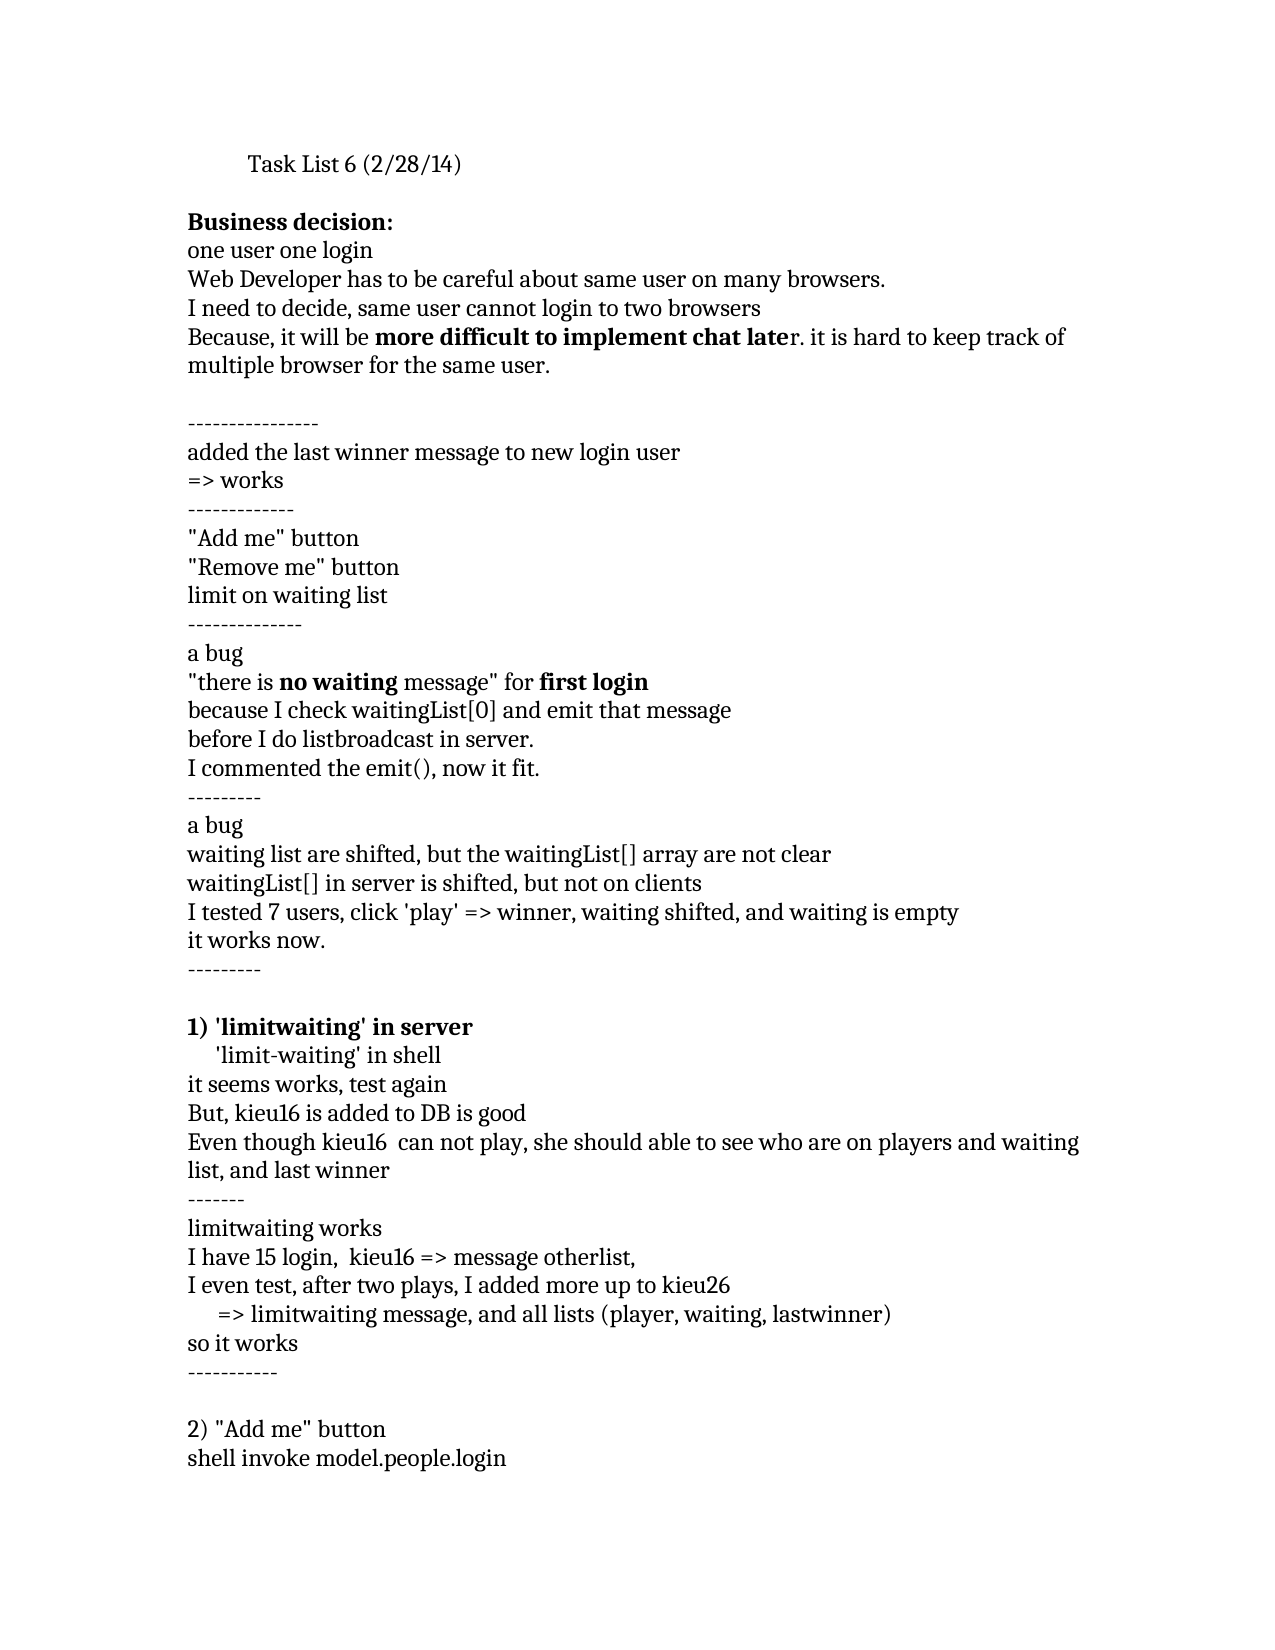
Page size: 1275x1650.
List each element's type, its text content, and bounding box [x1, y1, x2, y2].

text one user one login [187, 236, 1087, 265]
text Business decision: [187, 207, 1087, 236]
text I need to decide, same user cannot login to two browsers [187, 294, 1087, 322]
text I even test, after two plays, I added more up to kieu26 [187, 1271, 1087, 1300]
text ------------- [187, 495, 1087, 524]
text because I check waitingList[0] and emit that message [187, 696, 1087, 725]
text "Add me" button [187, 524, 1087, 552]
text waiting list are shifted, but the waitingList[] array are not clear [187, 840, 1087, 869]
text => limitwaiting message, and all lists (player, waiting, lastwinner) [187, 1300, 1087, 1329]
text limit on waiting list [187, 581, 1087, 610]
text Because, it will be more difficult to implement chat later. it is hard to keep track of multiple browser for the same user. [187, 322, 1087, 380]
text --------- [187, 782, 1087, 811]
text 2) "Add me" button [187, 1415, 1087, 1444]
text it seems works, test again [187, 1070, 1087, 1099]
text waitingList[] in server is shifted, but not on clients [187, 869, 1087, 897]
text ---------------- [187, 409, 1087, 437]
text But, kieu16 is added to DB is good [187, 1099, 1087, 1127]
text "there is no waiting message" for first login [187, 667, 1087, 696]
text a bug [187, 639, 1087, 667]
text --------- [187, 955, 1087, 984]
text ------- [187, 1185, 1087, 1214]
text before I do listbroadcast in server. [187, 725, 1087, 754]
text -------------- [187, 610, 1087, 639]
text a bug [187, 811, 1087, 840]
text Task List 6 (2/28/14) [187, 150, 1087, 179]
text => works [187, 466, 1087, 495]
text I tested 7 users, click 'play' => winner, waiting shifted, and waiting is empty [187, 897, 1087, 926]
text shell invoke model.people.login [187, 1444, 1087, 1472]
text it works now. [187, 926, 1087, 955]
text limitwaiting works [187, 1214, 1087, 1242]
text Web Developer has to be careful about same user on many browsers. [187, 265, 1087, 294]
text 1) 'limitwaiting' in server [187, 1012, 1087, 1041]
text ----------- [187, 1357, 1087, 1386]
text 'limit-waiting' in shell [187, 1041, 1087, 1070]
text "Remove me" button [187, 552, 1087, 581]
text I commented the emit(), now it fit. [187, 754, 1087, 782]
text Even though kieu16 can not play, she should able to see who are on players and waiting list, and last winner [187, 1127, 1087, 1185]
text so it works [187, 1329, 1087, 1357]
text added the last winner message to new login user [187, 437, 1087, 466]
text I have 15 login, kieu16 => message otherlist, [187, 1242, 1087, 1271]
